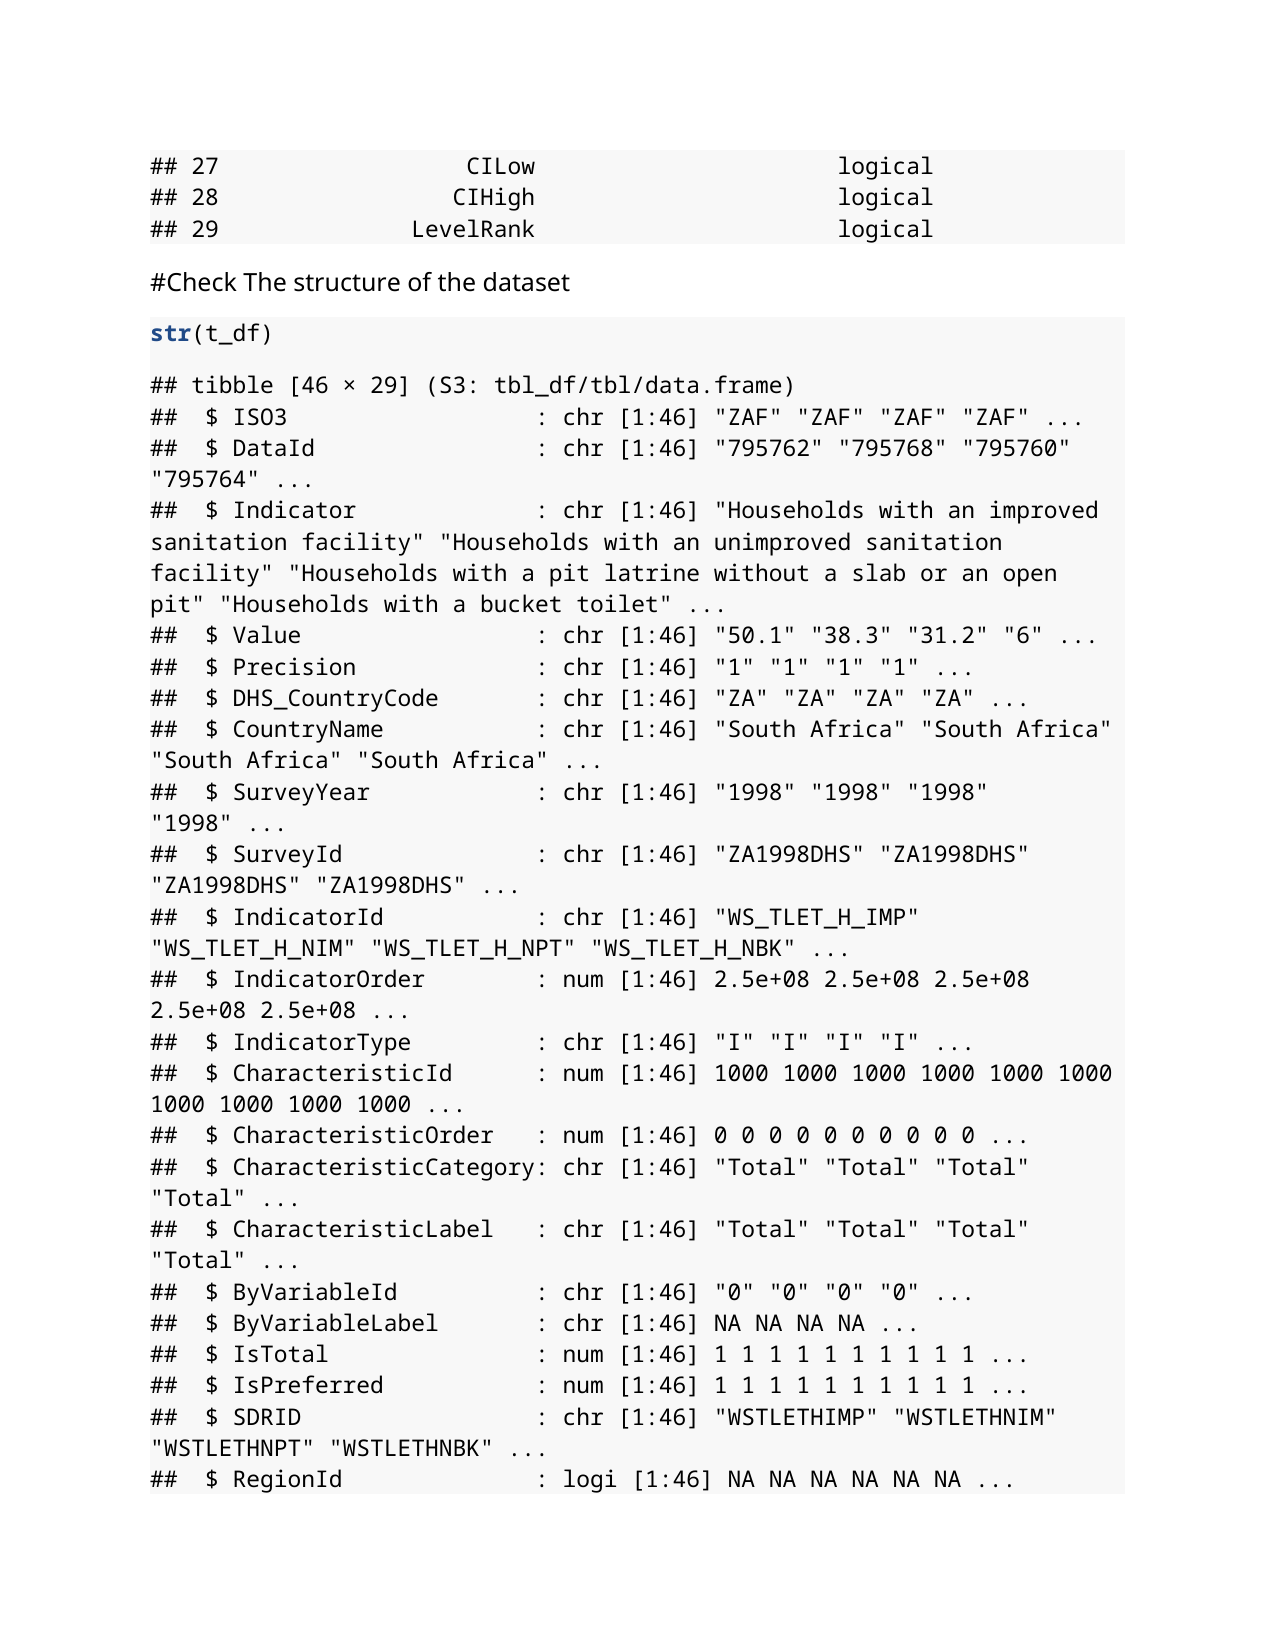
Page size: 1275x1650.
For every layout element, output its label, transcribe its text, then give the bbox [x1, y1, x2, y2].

text str(t_df) [150, 317, 1125, 349]
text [150, 150, 1125, 244]
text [150, 369, 1125, 1494]
text #Check The structure of the dataset [150, 264, 1125, 299]
